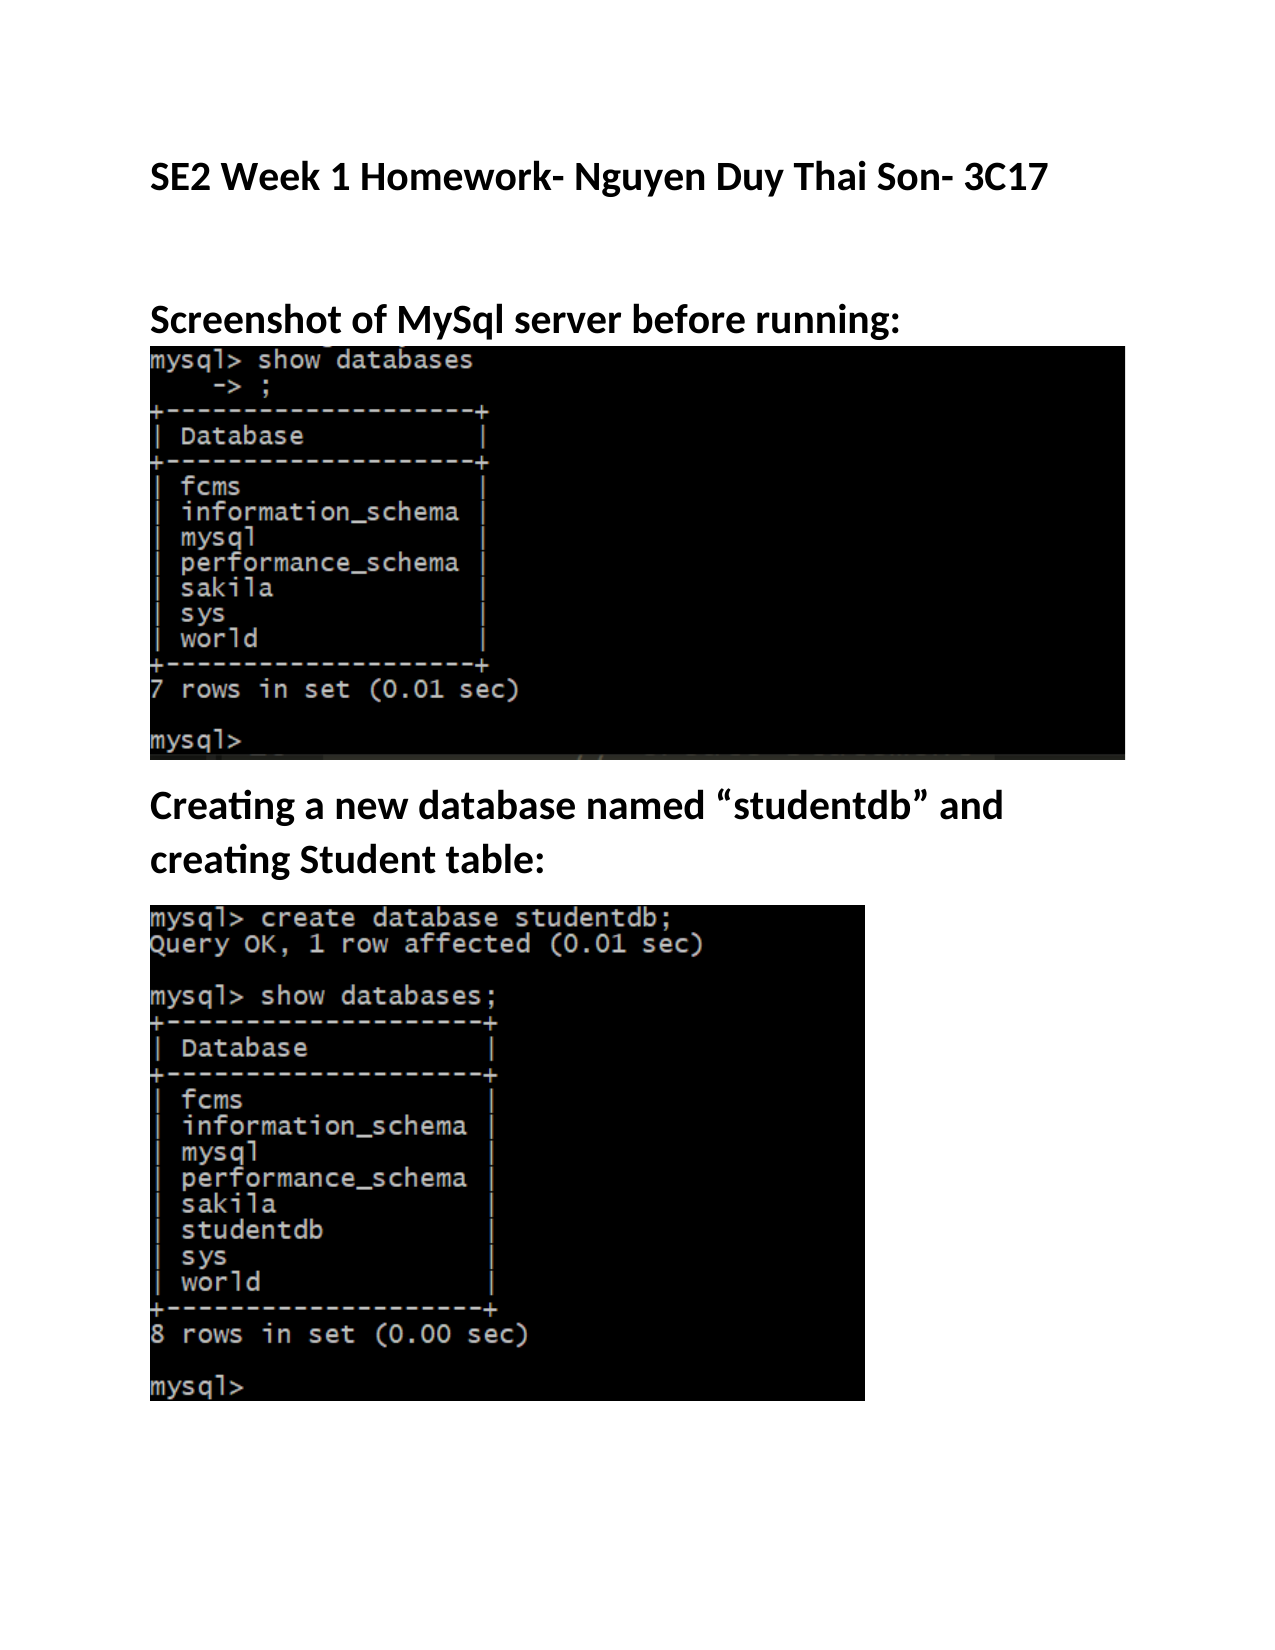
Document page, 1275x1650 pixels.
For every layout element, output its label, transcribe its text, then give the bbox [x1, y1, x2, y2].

text SE2 Week 1 Homework- Nguyen Duy Thai Son- 3C17 [150, 150, 1125, 201]
text Creating a new database named “studentdb” and creating Student table: [150, 779, 1125, 884]
picture [150, 905, 865, 1401]
text Screenshot of MySql server before running: [150, 293, 1125, 346]
picture [150, 346, 1125, 760]
